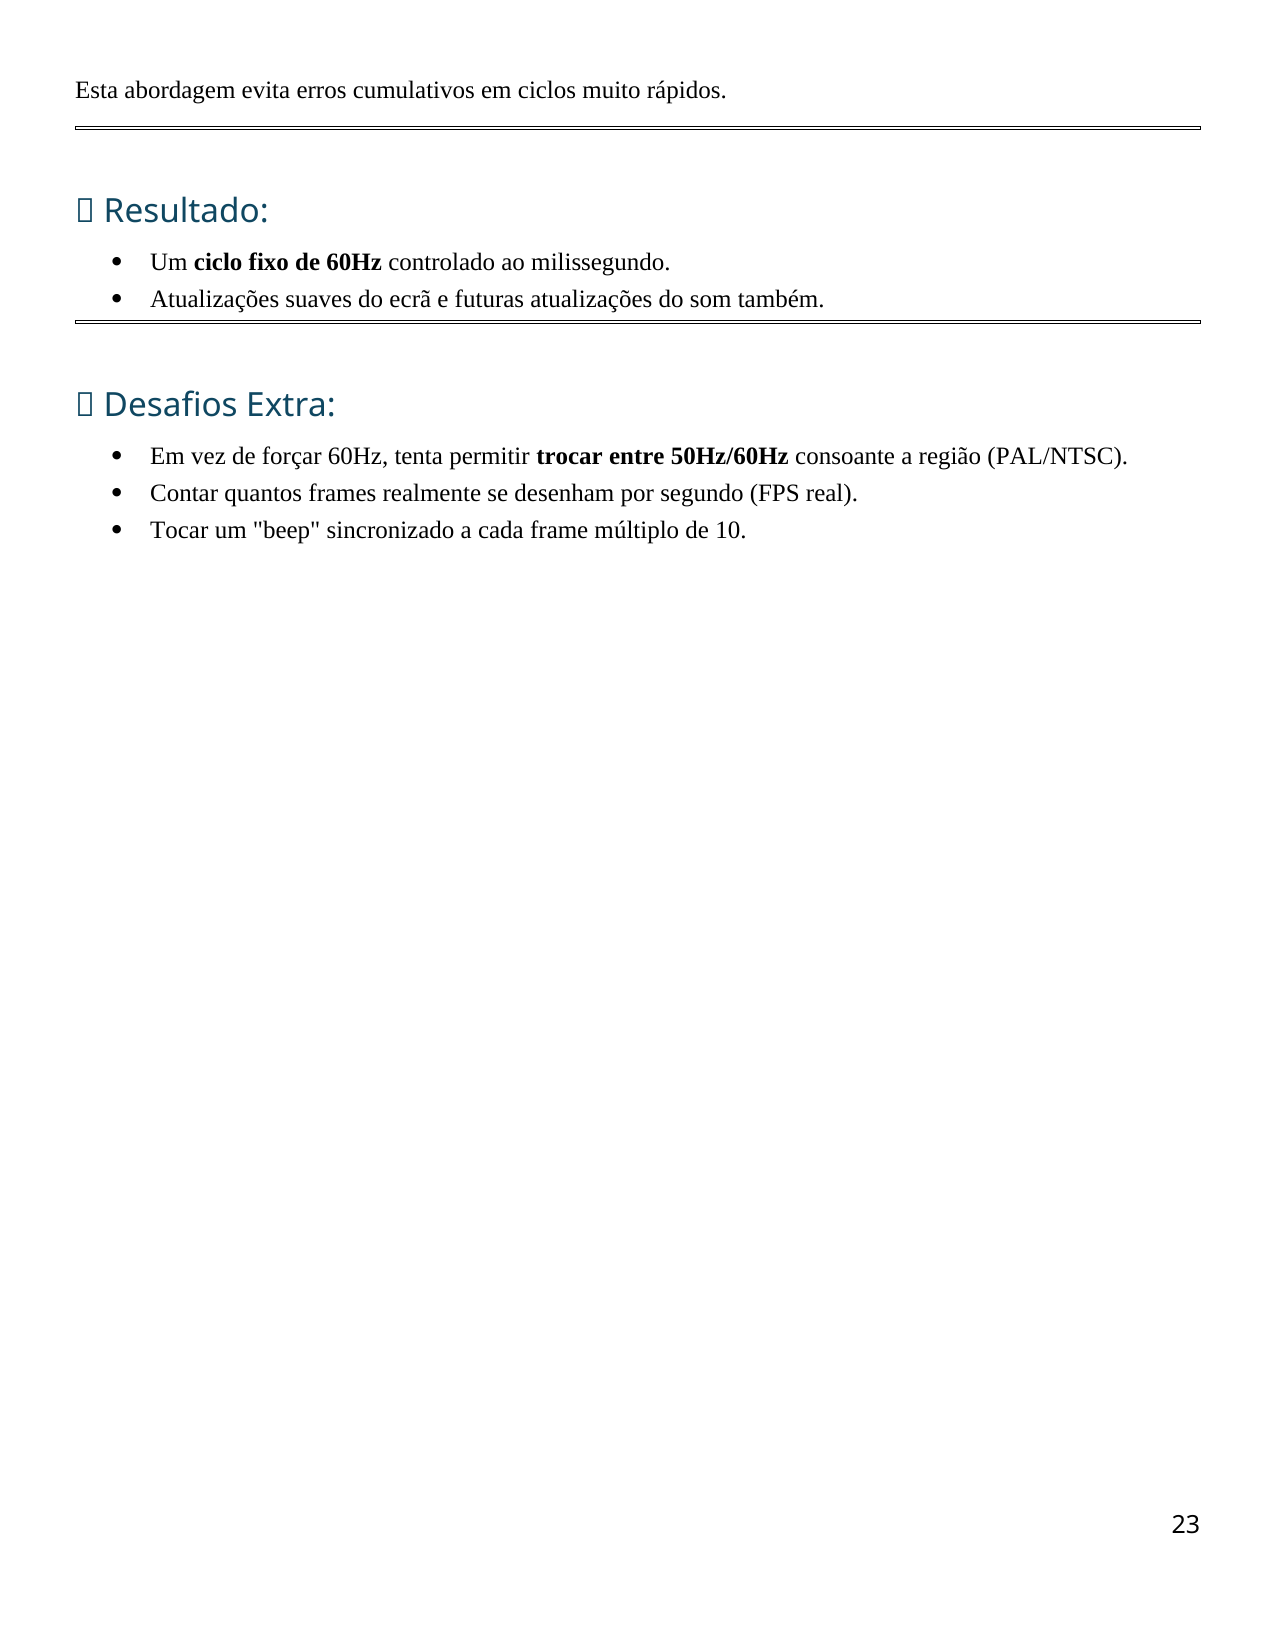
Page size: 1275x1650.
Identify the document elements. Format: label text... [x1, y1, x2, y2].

list Contar quantos frames realmente se desenham por segundo (FPS real). [112, 478, 1200, 507]
list Tocar um "beep" sincronizado a cada frame múltiplo de 10. [112, 515, 1200, 544]
list Um ciclo fixo de 60Hz controlado ao milissegundo. [112, 247, 1200, 276]
list Em vez de forçar 60Hz, tenta permitir trocar entre 50Hz/60Hz consoante a região (PAL/NTSC). [112, 441, 1200, 470]
subtitle 📢 Desafios Extra: [75, 381, 1200, 426]
text Esta abordagem evita erros cumulativos em ciclos muito rápidos. [75, 75, 1200, 104]
list Atualizações suaves do ecrã e futuras atualizações do som também. [112, 284, 1200, 313]
subtitle ✨ Resultado: [75, 187, 1200, 232]
